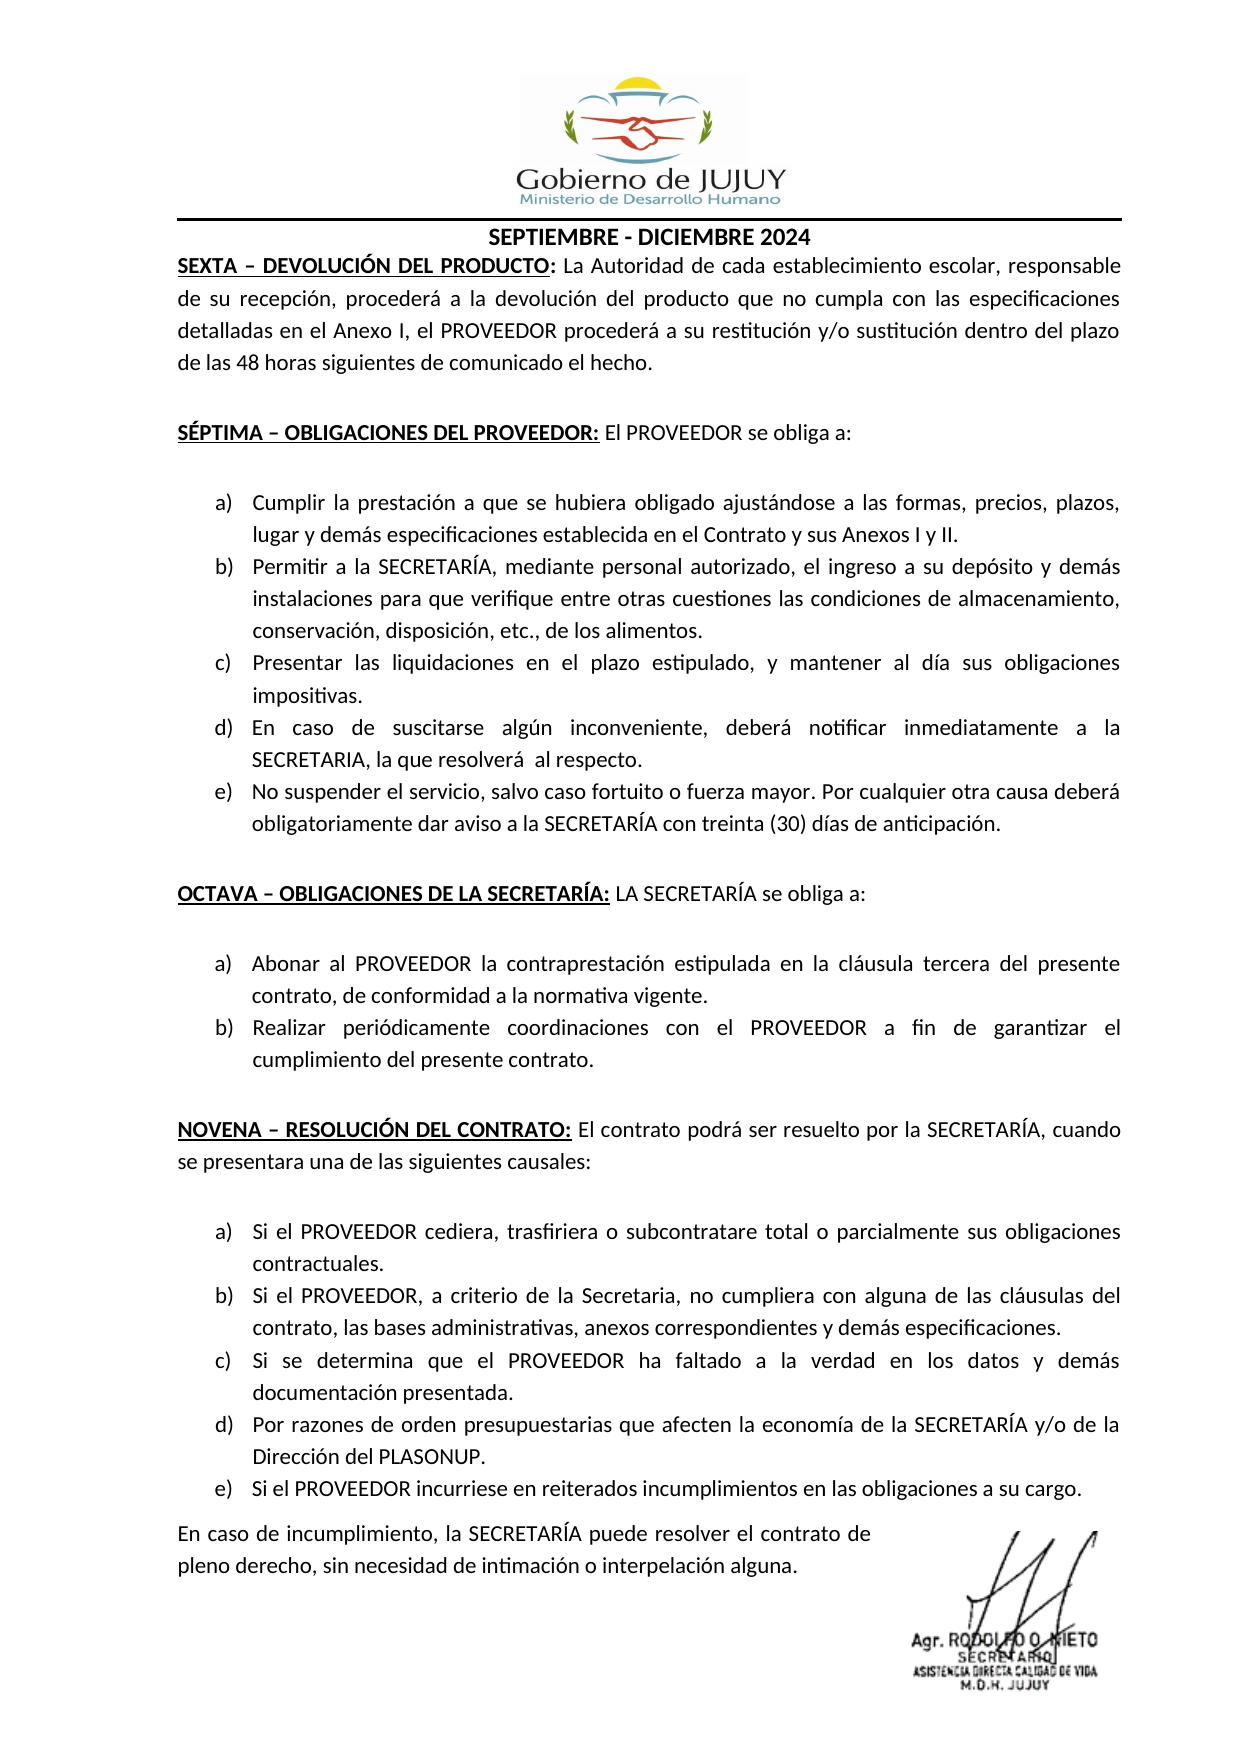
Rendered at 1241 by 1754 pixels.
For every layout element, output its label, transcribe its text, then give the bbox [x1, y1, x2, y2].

list Abonar al PROVEEDOR la contraprestación estipulada en la cláusula tercera del presente contrato, de conformidad a la normativa vigente. [214, 949, 1122, 1009]
picture [890, 1531, 1123, 1693]
list Presentar las liquidaciones en el plazo estipulado, y mantener al día sus obligaciones impositivas. [215, 648, 1122, 709]
text NOVENA – RESOLUCIÓN DEL CONTRATO: El contrato podrá ser resuelto por la SECRETARÍA, cuando se presentara una de las siguientes causales: [177, 1115, 1122, 1175]
text OCTAVA – OBLIGACIONES DE LA SECRETARÍA: LA SECRETARÍA se obliga a: [177, 879, 1122, 907]
list Cumplir la prestación a que se hubiera obligado ajustándose a las formas, precios, plazos, lugar y demás especificaciones establecida en el Contrato y sus Anexos I y II. [215, 488, 1122, 548]
list Realizar periódicamente coordinaciones con el PROVEEDOR a fin de garantizar el cumplimiento del presente contrato. [215, 1013, 1122, 1073]
text En caso de incumplimiento, la SECRETARÍA puede resolver el contrato de pleno derecho, sin necesidad de intimación o interpelación alguna. [177, 1519, 1122, 1579]
list Por razones de orden presupuestarias que afecten la economía de la SECRETARÍA y/o de la Dirección del PLASONUP. [215, 1410, 1122, 1470]
list En caso de suscitarse algún inconveniente, deberá notificar inmediatamente a la SECRETARIA, la que resolverá al respecto. [214, 713, 1122, 773]
list Si el PROVEEDOR incurriese en reiterados incumplimientos en las obligaciones a su cargo. [214, 1474, 1122, 1502]
list Si el PROVEEDOR, a criterio de la Secretaria, no cumpliera con alguna de las cláusulas del contrato, las bases administrativas, anexos correspondientes y demás especificaciones. [215, 1281, 1122, 1342]
list Si el PROVEEDOR cediera, trasfiriera o subcontratare total o parcialmente sus obligaciones contractuales. [215, 1217, 1122, 1277]
list Si se determina que el PROVEEDOR ha faltado a la verdad en los datos y demás documentación presentada. [215, 1346, 1122, 1406]
list No suspender el servicio, salvo caso fortuito o fuerza mayor. Por cualquier otra causa deberá obligatoriamente dar aviso a la SECRETARÍA con treinta (30) días de anticipación. [214, 777, 1122, 837]
picture [507, 73, 792, 216]
list Permitir a la SECRETARÍA, mediante personal autorizado, el ingreso a su depósito y demás instalaciones para que verifique entre otras cuestiones las condiciones de almacenamiento, conservación, disposición, etc., de los alimentos. [215, 552, 1122, 644]
text SEXTA – DEVOLUCIÓN DEL PRODUCTO: La Autoridad de cada establecimiento escolar, responsable de su recepción, procederá a la devolución del producto que no cumpla con las especificaciones detalladas en el Anexo I, el PROVEEDOR procederá a su restitución y/o sustitución dentro del plazo de las 48 horas siguientes de comunicado el hecho. [177, 252, 1122, 376]
text SÉPTIMA – OBLIGACIONES DEL PROVEEDOR: El PROVEEDOR se obliga a: [177, 418, 1122, 446]
